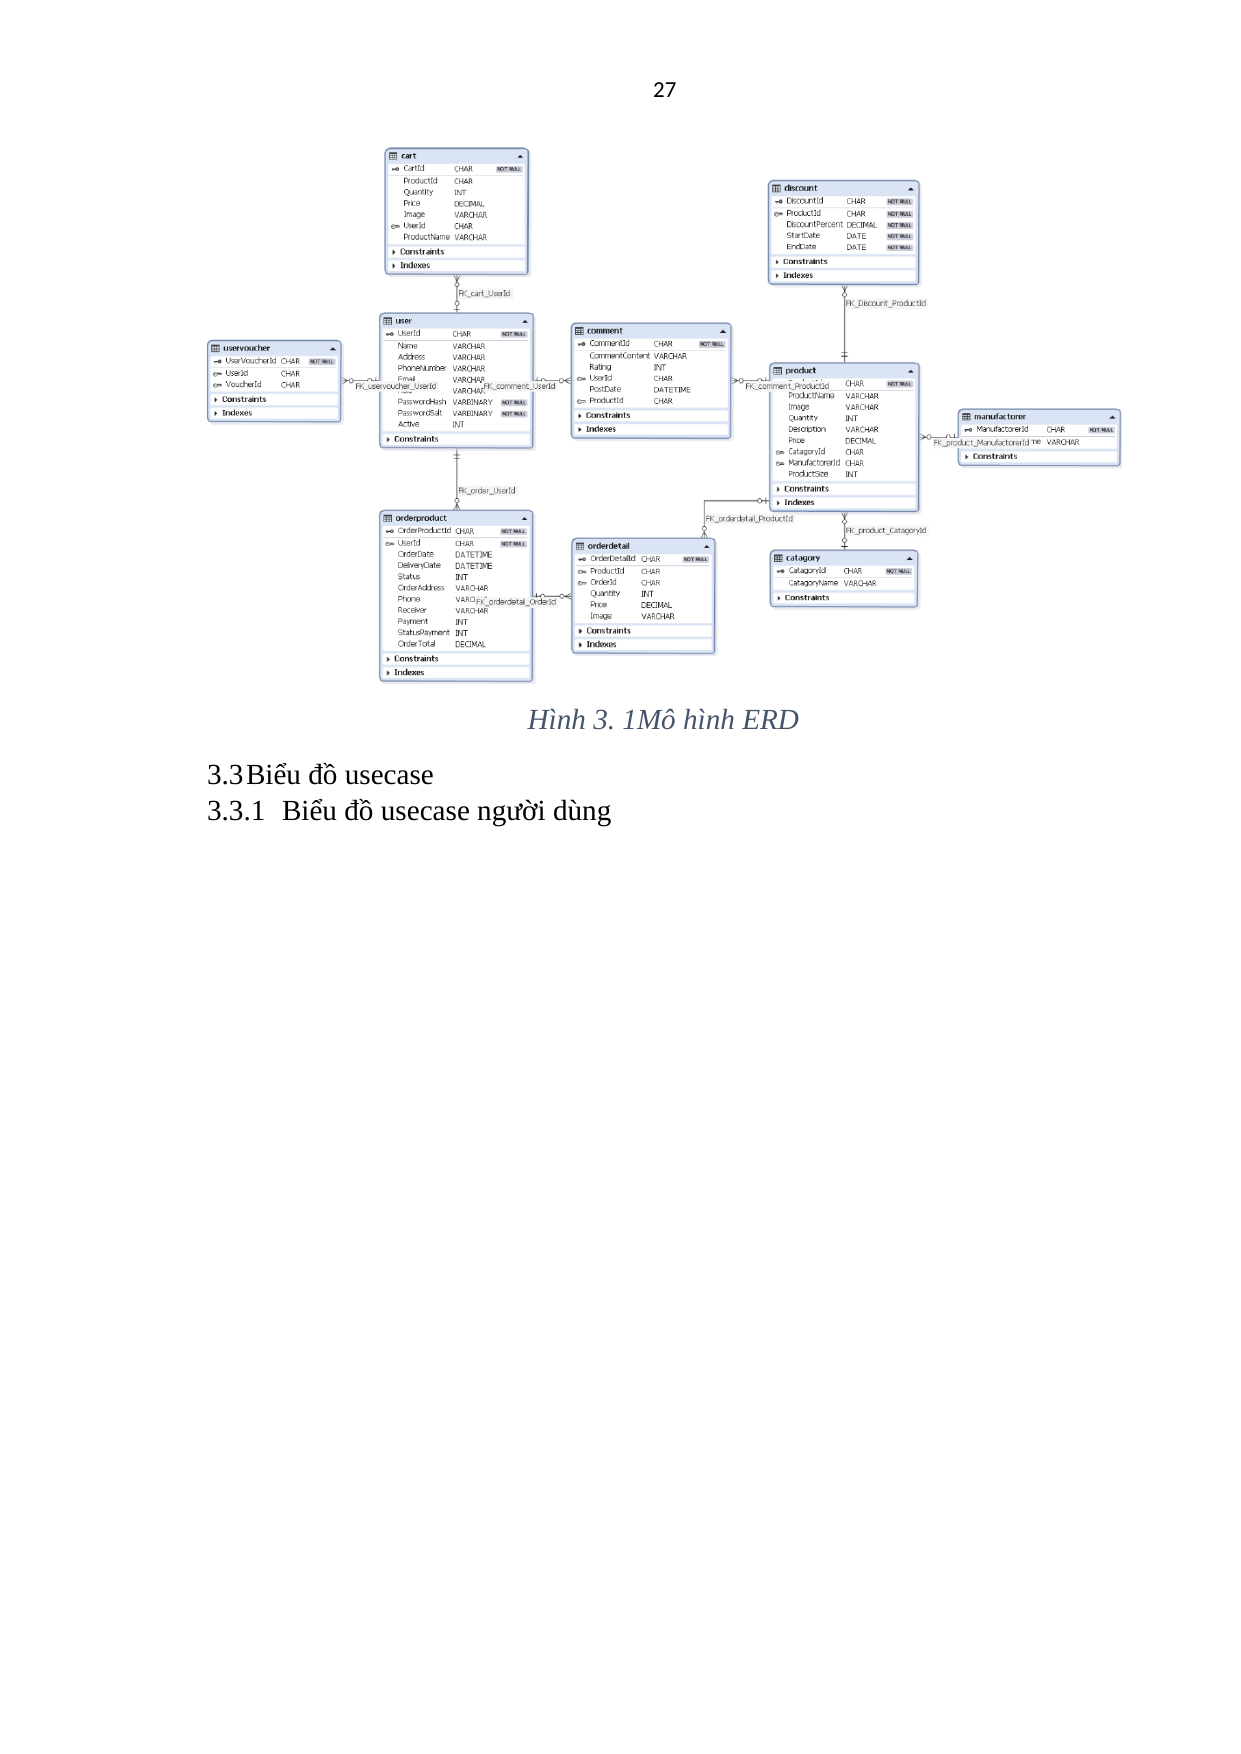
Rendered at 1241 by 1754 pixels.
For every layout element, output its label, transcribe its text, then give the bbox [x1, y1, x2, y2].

picture [206, 147, 1123, 684]
subtitle Biểu đồ usecase [207, 757, 1122, 790]
list Biểu đồ usecase người dùng [207, 793, 1122, 827]
text Hình 3. 1Mô hình ERD [207, 702, 1122, 736]
